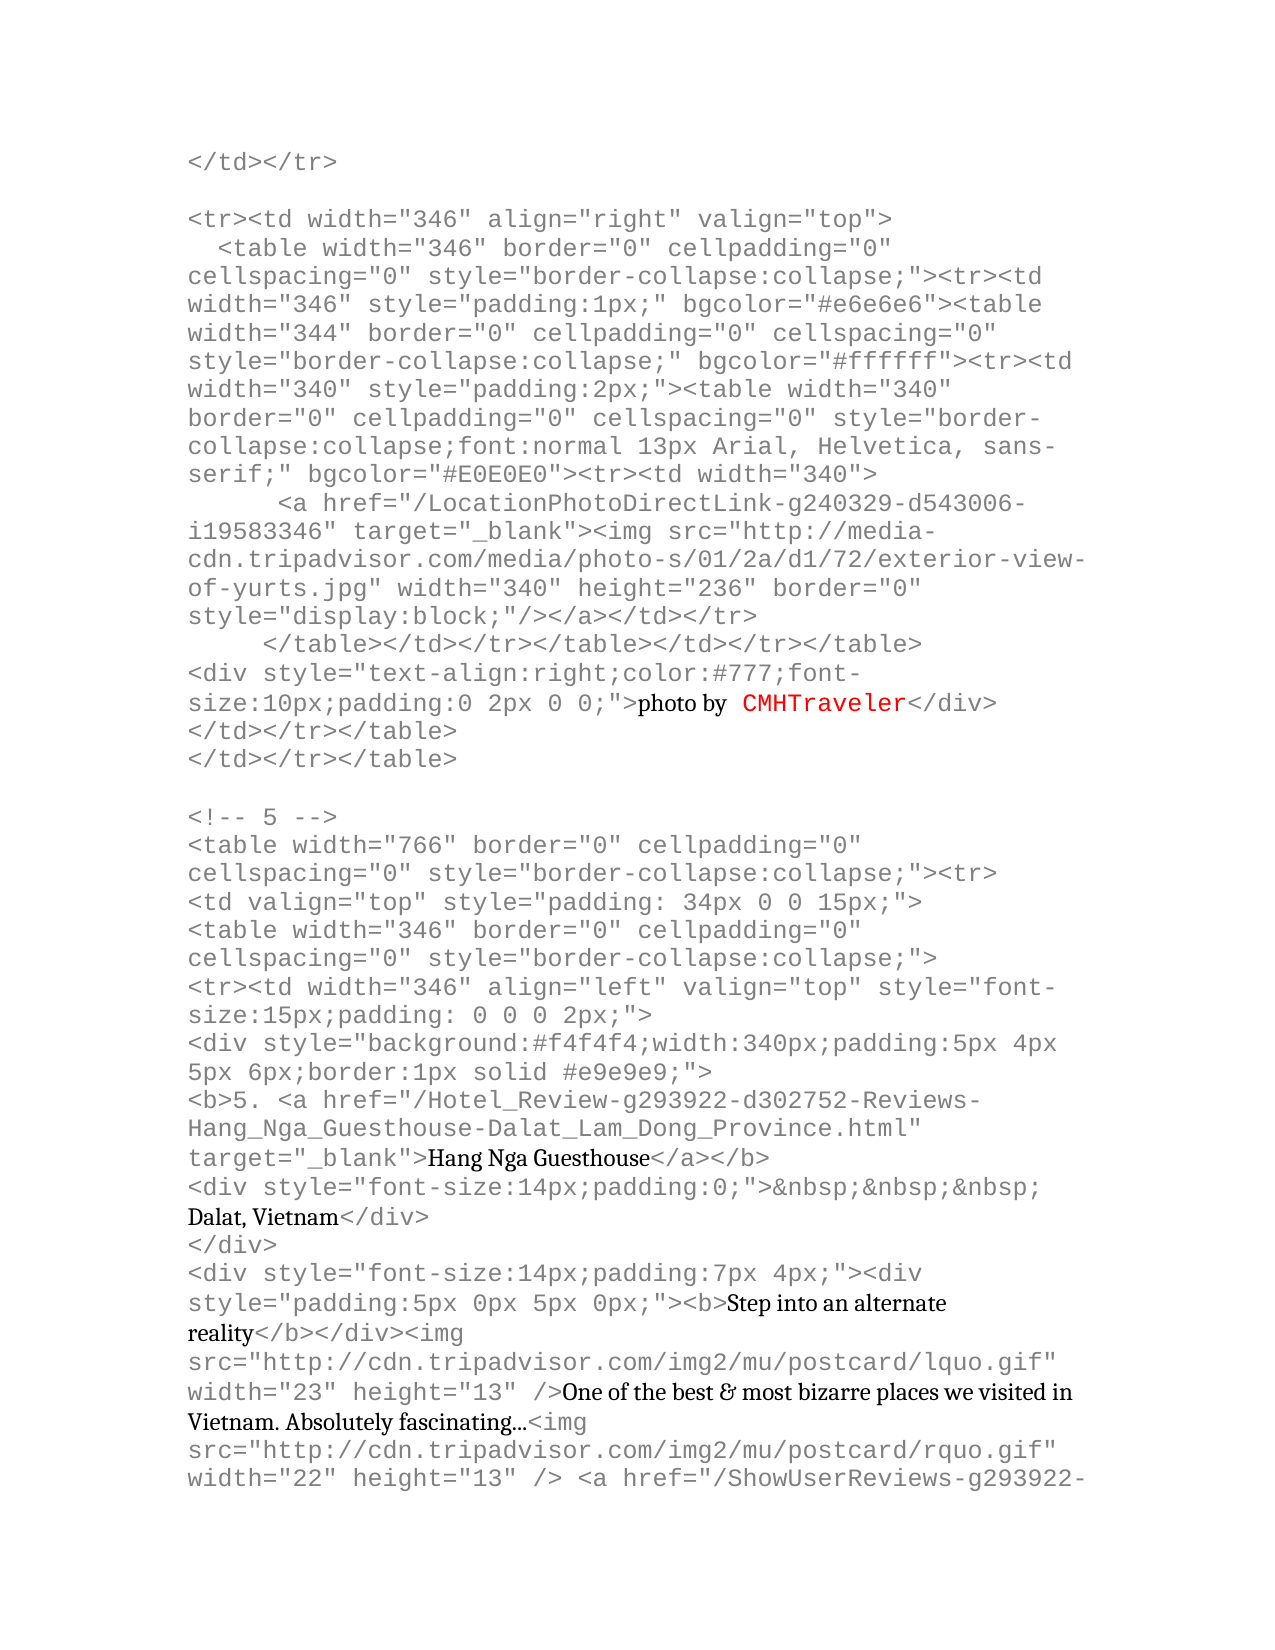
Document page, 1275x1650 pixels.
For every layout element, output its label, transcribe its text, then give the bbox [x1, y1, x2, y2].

text <table width="766" border="0" cellpadding="0" cellspacing="0" style="border-collapse:collapse;"><tr> [187, 832, 1087, 889]
text </td></tr></table> [187, 719, 1087, 747]
text <table width="346" border="0" cellpadding="0" cellspacing="0" style="border-collapse:collapse;"> [187, 917, 1087, 974]
text <tr><td width="346" align="left" valign="top" style="font-size:15px;padding: 0 0 0 2px;"> [187, 974, 1087, 1031]
text <tr><td width="346" align="right" valign="top"> [187, 207, 1087, 235]
text </div> [187, 1232, 1087, 1261]
text <table width="346" border="0" cellpadding="0" cellspacing="0" style="border-collapse:collapse;"><tr><td width="346" style="padding:1px;" bgcolor="#e6e6e6"><table width="344" border="0" cellpadding="0" cellspacing="0" style="border-collapse:collapse;" bgcolor="#ffffff"><tr><td width="340" style="padding:2px;"><table width="340" border="0" cellpadding="0" cellspacing="0" style="border-collapse:collapse;font:normal 13px Arial, Helvetica, sans-serif;" bgcolor="#E0E0E0"><tr><td width="340"> [187, 235, 1087, 490]
text </td></tr> [187, 150, 1087, 178]
text <a href="/LocationPhotoDirectLink-g240329-d543006-i19583346" target="_blank"><img src="http://media-cdn.tripadvisor.com/media/photo-s/01/2a/d1/72/exterior-view-of-yurts.jpg" width="340" height="236" border="0" style="display:block;"/></a></td></tr> [187, 490, 1087, 632]
text <div style="font-size:14px;padding:0;">&nbsp;&nbsp;&nbsp; Dalat, Vietnam</div> [187, 1174, 1087, 1232]
text </td></tr></table> [187, 747, 1087, 775]
text <td valign="top" style="padding: 34px 0 0 15px;"> [187, 889, 1087, 917]
text <!-- 5 --> [187, 804, 1087, 832]
text </table></td></tr></table></td></tr></table> [187, 632, 1087, 660]
text <div style="background:#f4f4f4;width:340px;padding:5px 4px 5px 6px;border:1px solid #e9e9e9;"> [187, 1031, 1087, 1087]
text <div style="text-align:right;color:#777;font-size:10px;padding:0 2px 0 0;">photo by CMHTraveler</div> [187, 660, 1087, 719]
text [187, 1261, 1087, 1494]
text <b>5. <a href="/Hotel_Review-g293922-d302752-Reviews-Hang_Nga_Guesthouse-Dalat_Lam_Dong_Province.html" target="_blank">Hang Nga Guesthouse</a></b> [187, 1087, 1087, 1174]
